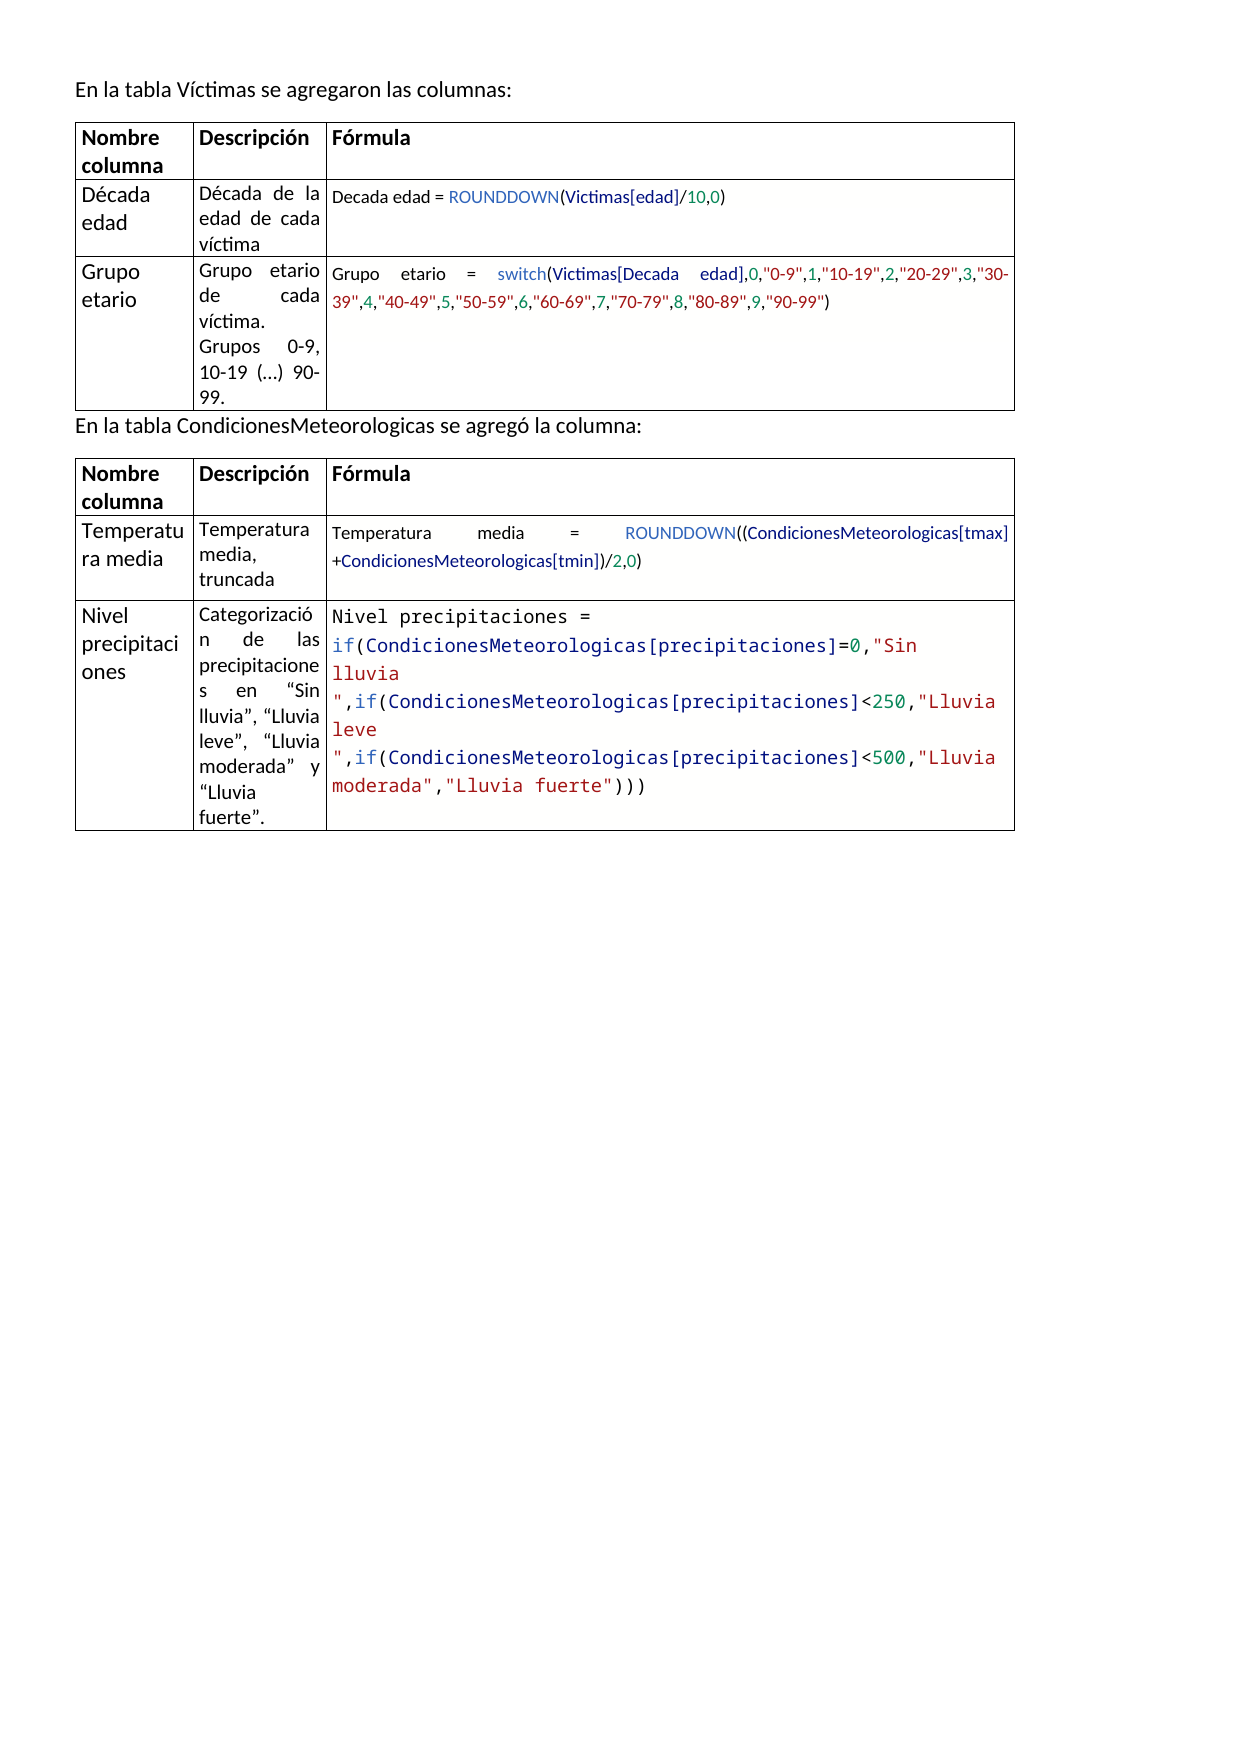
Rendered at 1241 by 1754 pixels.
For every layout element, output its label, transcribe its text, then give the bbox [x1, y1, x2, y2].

text En la tabla Víctimas se agregaron las columnas: [75, 75, 1165, 103]
table_cell Temperatura media, truncada [194, 516, 326, 600]
table_header Fórmula [327, 123, 1014, 179]
table_header Descripción [194, 123, 326, 179]
table_cell Categorización de las precipitaciones en “Sin lluvia”, “Lluvia leve”, “Lluvia moderada” y “Lluvia fuerte”. [194, 601, 326, 830]
text En la tabla CondicionesMeteorologicas se agregó la columna: [75, 411, 1165, 439]
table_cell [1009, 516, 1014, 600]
table_header Fórmula [327, 459, 1014, 515]
table_cell Grupo etario [76, 257, 193, 410]
table_header Descripción [194, 459, 326, 515]
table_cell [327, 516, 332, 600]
table_cell Temperatura media [76, 516, 193, 600]
table_header Nombre columna [76, 459, 193, 515]
table_cell Decada edad = ROUNDDOWN(Victimas[edad]/10,0) [327, 180, 1014, 256]
table_cell Nivel precipitaciones = if(CondicionesMeteorologicas[precipitaciones]=0,"Sin lluvia",if(CondicionesMeteorologicas[precipitaciones]<250,"Lluvia leve",if(CondicionesMeteorologicas[precipitaciones]<500,"Lluvia moderada","Lluvia fuerte"))) [327, 601, 1014, 830]
table_cell Grupo etario = switch(Victimas[Decada edad],0,"0-9",1,"10-19",2,"20-29",3,"30-39",4,"40-49",5,"50-59",6,"60-69",7,"70-79",8,"80-89",9,"90-99") [327, 257, 1014, 410]
table_cell Grupo etario de cada víctima. Grupos 0-9, 10-19 (…) 90-99. [194, 257, 326, 410]
table_cell Década de la edad de cada víctima [194, 180, 326, 256]
table_header Nombre columna [76, 123, 193, 179]
table_cell Nivel precipitaciones [76, 601, 193, 830]
table_cell Década edad [76, 180, 193, 256]
